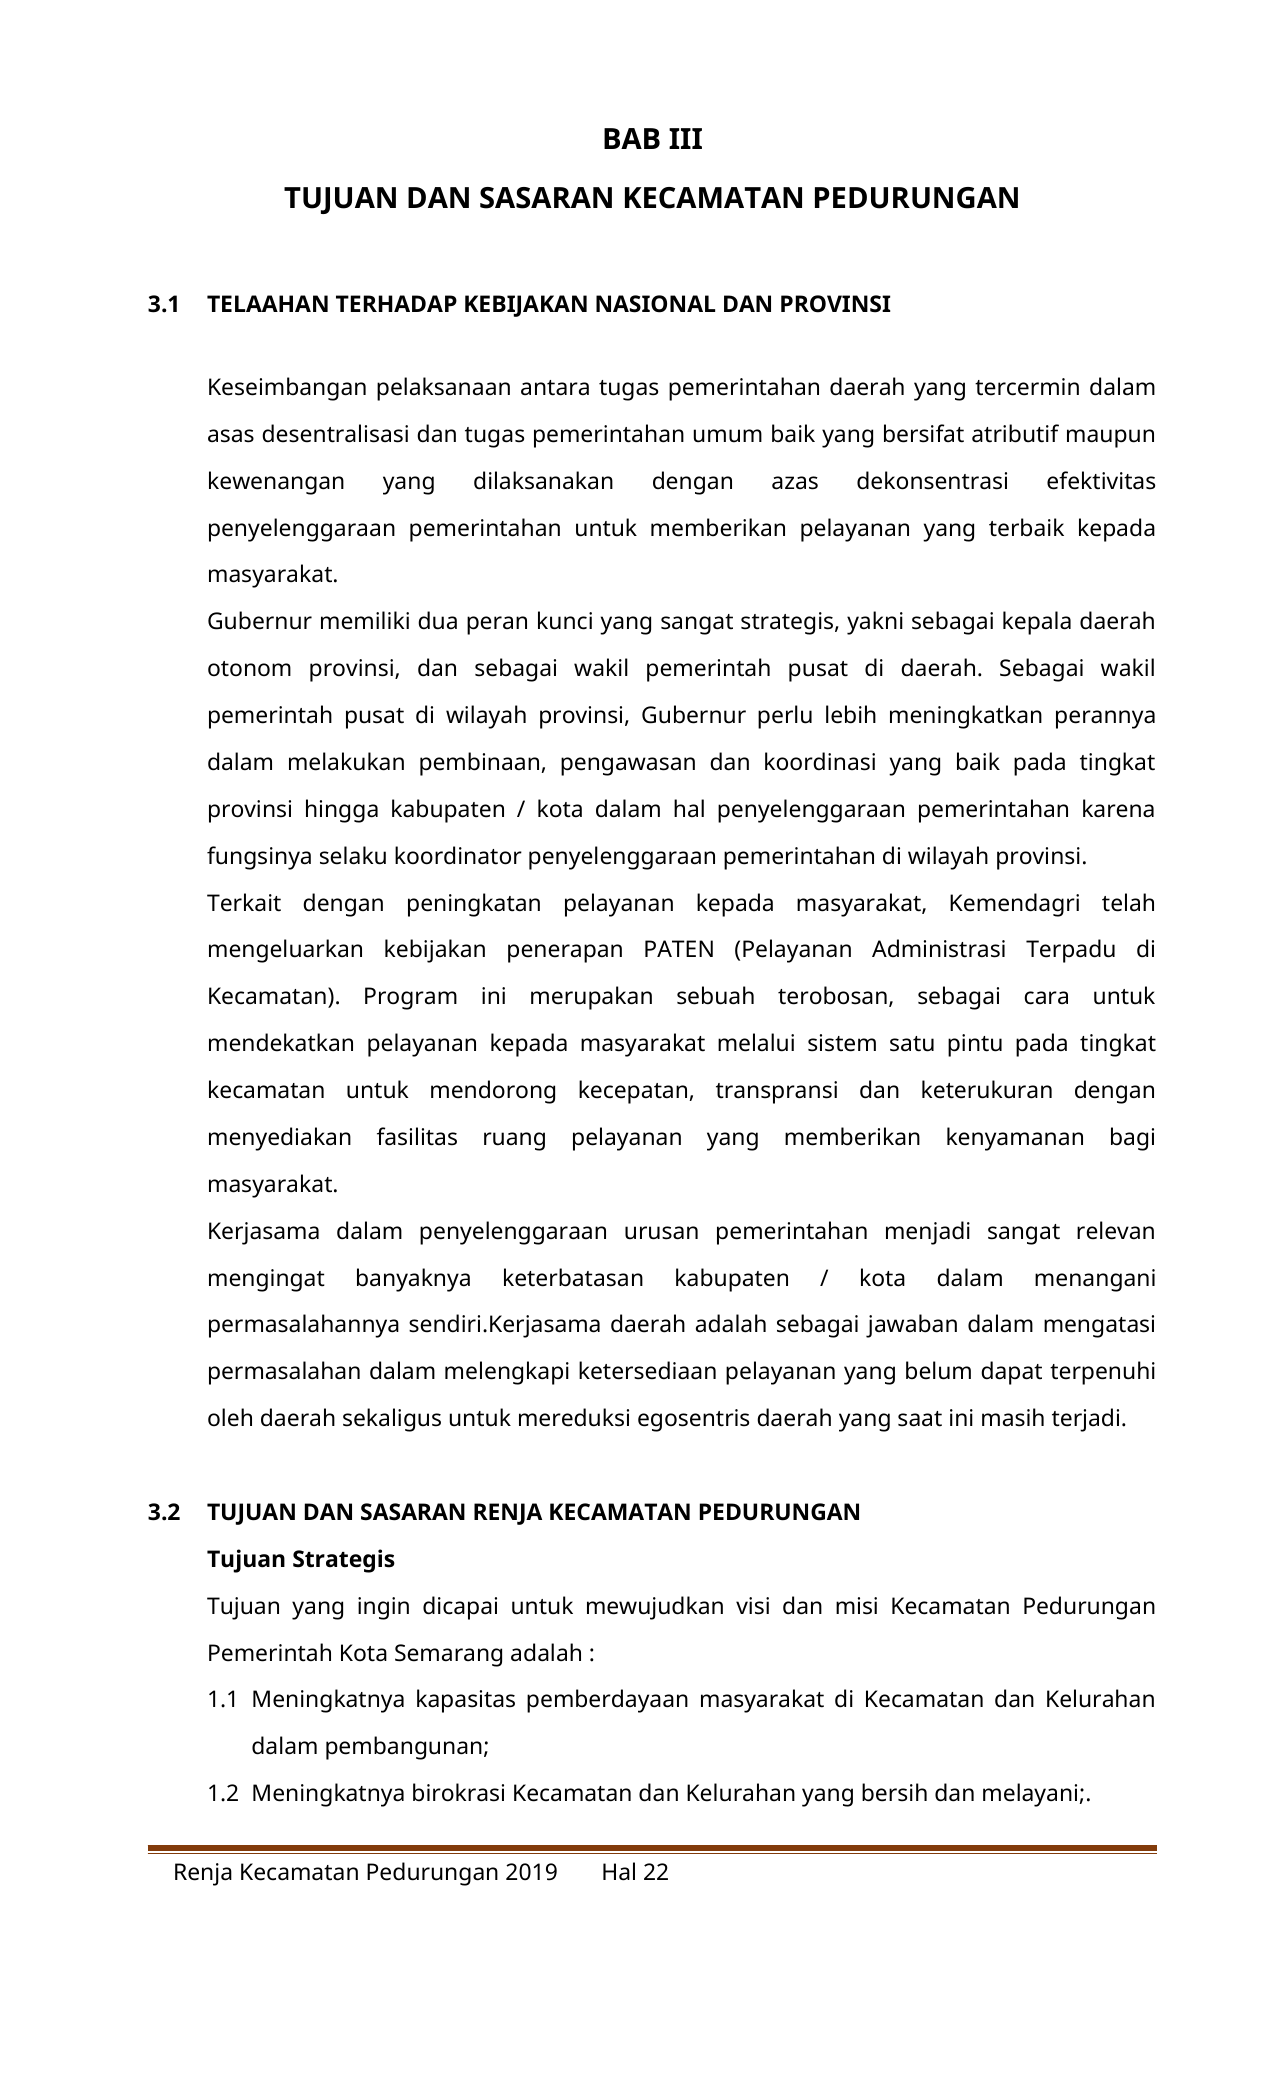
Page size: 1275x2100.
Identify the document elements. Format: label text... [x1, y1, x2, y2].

list Meningkatnya birokrasi Kecamatan dan Kelurahan yang bersih dan melayani;. [207, 1777, 1157, 1808]
list Meningkatnya kapasitas pemberdayaan masyarakat di Kecamatan dan Kelurahan dalam pembangunan; [207, 1683, 1157, 1762]
text TUJUAN DAN SASARAN KECAMATAN PEDURUNGAN [148, 178, 1157, 217]
list Keseimbangan pelaksanaan antara tugas pemerintahan daerah yang tercermin dalam asas desentralisasi dan tugas pemerintahan umum baik yang bersifat atributif maupun kewenangan yang dilaksanakan dengan azas dekonsentrasi efektivitas penyelenggaraan pemerintahan untuk memberikan pelayanan yang terbaik kepada masyarakat. [207, 371, 1157, 590]
list Gubernur memiliki dua peran kunci yang sangat strategis, yakni sebagai kepala daerah otonom provinsi, dan sebagai wakil pemerintah pusat di daerah. Sebagai wakil pemerintah pusat di wilayah provinsi, Gubernur perlu lebih meningkatkan perannya dalam melakukan pembinaan, pengawasan dan koordinasi yang baik pada tingkat provinsi hingga kabupaten / kota dalam hal penyelenggaraan pemerintahan karena fungsinya selaku koordinator penyelenggaraan pemerintahan di wilayah provinsi. [207, 605, 1157, 871]
list Kerjasama dalam penyelenggaraan urusan pemerintahan menjadi sangat relevan mengingat banyaknya keterbatasan kabupaten / kota dalam menangani permasalahannya sendiri.Kerjasama daerah adalah sebagai jawaban dalam mengatasi permasalahan dalam melengkapi ketersediaan pelayanan yang belum dapat terpenuhi oleh daerah sekaligus untuk mereduksi egosentris daerah yang saat ini masih terjadi. [207, 1215, 1157, 1433]
list Tujuan yang ingin dicapai untuk mewujudkan visi dan misi Kecamatan Pedurungan Pemerintah Kota Semarang adalah : [207, 1590, 1157, 1668]
text 3.2 TUJUAN DAN SASARAN RENJA KECAMATAN PEDURUNGAN [148, 1496, 1157, 1527]
text BAB III [148, 118, 1157, 158]
list Terkait dengan peningkatan pelayanan kepada masyarakat, Kemendagri telah mengeluarkan kebijakan penerapan PATEN (Pelayanan Administrasi Terpadu di Kecamatan). Program ini merupakan sebuah terobosan, sebagai cara untuk mendekatkan pelayanan kepada masyarakat melalui sistem satu pintu pada tingkat kecamatan untuk mendorong kecepatan, transpransi dan keterukuran dengan menyediakan fasilitas ruang pelayanan yang memberikan kenyamanan bagi masyarakat. [207, 887, 1157, 1199]
list Tujuan Strategis [207, 1543, 1157, 1574]
text 3.1 TELAAHAN TERHADAP KEBIJAKAN NASIONAL DAN PROVINSI [148, 288, 1157, 319]
